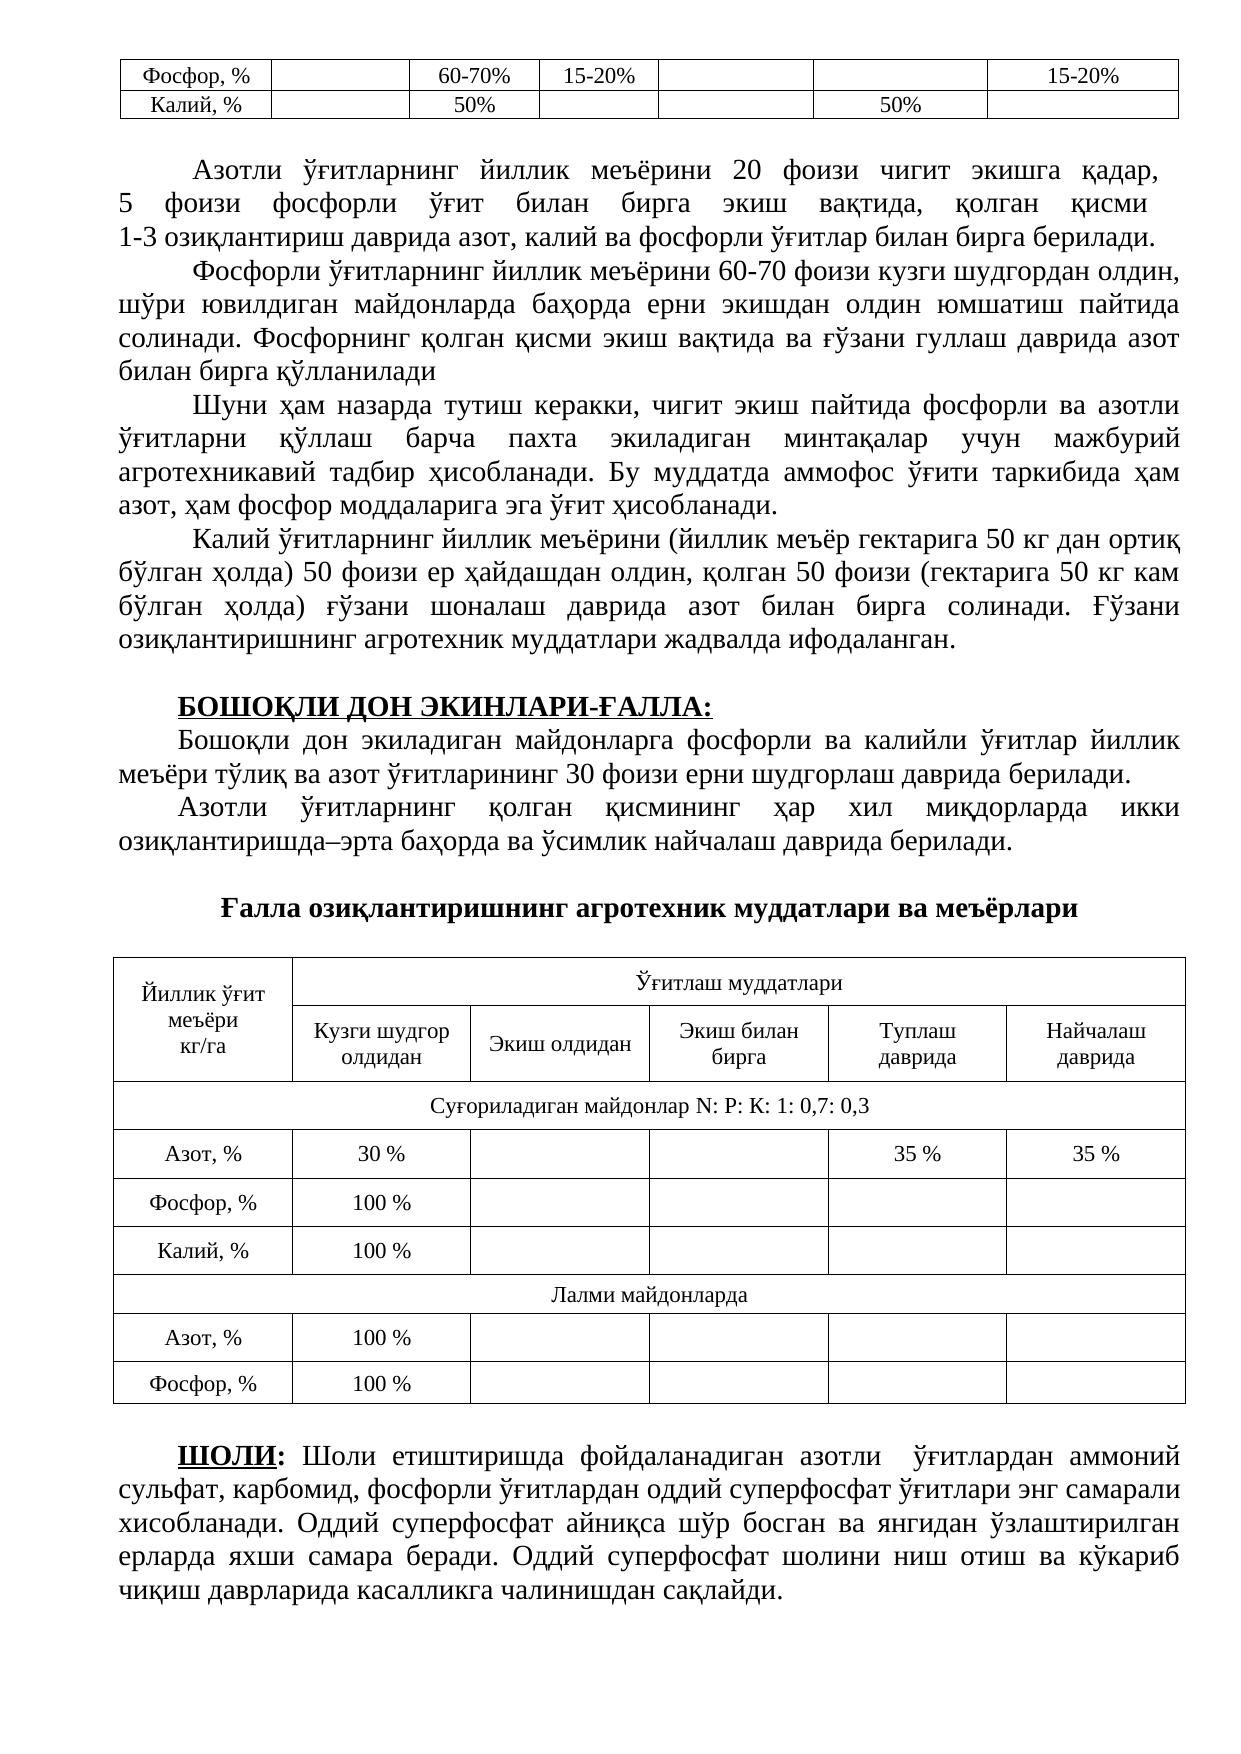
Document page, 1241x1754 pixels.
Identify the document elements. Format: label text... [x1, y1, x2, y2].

table_cell [659, 60, 813, 90]
table_cell [471, 1130, 649, 1177]
text Азотли ўғитларнинг йиллик меъёрини 20 фоизи чигит экишга қадар, 5 фоизи фосфорли ўғит билан бирга экиш вақтида, қолган қисми 1-3 озиқлантириш даврида азот, калий ва фосфорли ўғитлар билан бирга берилади. [118, 152, 1181, 253]
table_cell Экиш билан бирга [650, 1006, 828, 1081]
table_cell [829, 1362, 1006, 1403]
table_cell Калий, % [114, 1227, 292, 1274]
table_cell [471, 1314, 649, 1361]
table_header Йиллик ўғит меъёри кг/га [114, 958, 292, 1081]
table_cell Фосфор, % [114, 1179, 292, 1226]
table_cell [650, 1314, 828, 1361]
table_cell 100 % [293, 1227, 470, 1274]
table_cell Кузги шудгор олдидан [293, 1006, 470, 1081]
table_cell Азот, % [114, 1130, 292, 1177]
table_cell 35 % [829, 1130, 1006, 1177]
table_cell [650, 1179, 828, 1226]
table_cell [829, 1179, 1006, 1226]
table_cell Лалми майдонларда [114, 1275, 1185, 1313]
table_cell [1007, 1362, 1185, 1403]
table_cell Фосфор, % [114, 1362, 292, 1403]
table_cell 15-20% [988, 60, 1178, 90]
table_cell [272, 60, 409, 90]
table_cell [1007, 1179, 1185, 1226]
table_cell 100 % [293, 1179, 470, 1226]
table_cell 100 % [293, 1314, 470, 1361]
table_cell [829, 1227, 1006, 1274]
table_cell Калий, % [121, 91, 271, 117]
table_cell [471, 1179, 649, 1226]
table_cell Туплаш даврида [829, 1006, 1006, 1081]
table_cell Суғориладиган майдонлар N: Р: К: 1: 0,7: 0,3 [114, 1082, 1185, 1129]
table_cell [471, 1227, 649, 1274]
table_cell [1007, 1314, 1185, 1361]
table_header Ўғитлаш муддатлари [293, 958, 1185, 1005]
table_cell [272, 91, 409, 117]
text Азотли ўғитларнинг қолган қисмининг ҳар хил миқдорларда икки озиқлантиришда–эрта баҳорда ва ўсимлик найчалаш даврида берилади. [118, 789, 1181, 856]
text Бошоқли дон экиладиган майдонларга фосфорли ва калийли ўғитлар йиллик меъёри тўлиқ ва азот ўғитларининг 30 фоизи ерни шудгорлаш даврида берилади. [118, 722, 1181, 789]
text Калий ўғитларнинг йиллик меъёрини (йиллик меъёр гектарига 50 кг дан ортиқ бўлган ҳолда) 50 фоизи ер ҳайдашдан олдин, қолган 50 фоизи (гектарига 50 кг кам бўлган ҳолда) ғўзани шоналаш даврида азот билан бирга солинади. Ғўзани озиқлантиришнинг агротехник муддатлари жадвалда ифодаланган. [118, 521, 1181, 655]
table_cell Азот, % [114, 1314, 292, 1361]
text Ғалла озиқлантиришнинг агротехник муддатлари ва меъёрлари [118, 890, 1181, 923]
table_cell Фосфор, % [121, 60, 271, 90]
table_cell 60-70% [410, 60, 539, 90]
table_cell 30 % [293, 1130, 470, 1177]
table_cell [650, 1362, 828, 1403]
table_cell [814, 60, 987, 90]
table_cell [471, 1362, 649, 1403]
text Фосфорли ўғитларнинг йиллик меъёрини 60-70 фоизи кузги шудгордан олдин, шўри ювилдиган майдонларда баҳорда ерни экишдан олдин юмшатиш пайтида солинади. Фосфорнинг қолган қисми экиш вақтида ва ғўзани гуллаш даврида азот билан бирга қўлланилади [118, 253, 1181, 387]
table_cell 100 % [293, 1362, 470, 1403]
table_cell 15-20% [540, 60, 658, 90]
table_cell Найчалаш даврида [1007, 1006, 1185, 1081]
text БОШОҚЛИ ДОН ЭКИНЛАРИ-ҒАЛЛА: [118, 689, 1181, 722]
table_cell [829, 1314, 1006, 1361]
text Шуни ҳам назарда тутиш керакки, чигит экиш пайтида фосфорли ва азотли ўғитларни қўллаш барча пахта экиладиган минтақалар учун мажбурий агротехникавий тадбир ҳисобланади. Бу муддатда аммофос ўғити таркибида ҳам азот, ҳам фосфор моддаларига эга ўғит ҳисобланади. [118, 387, 1181, 521]
table_cell Экиш олдидан [471, 1006, 649, 1081]
table_cell 35 % [1007, 1130, 1185, 1177]
table_cell 50% [814, 91, 987, 117]
table_cell [659, 91, 813, 117]
table_cell [650, 1227, 828, 1274]
table_cell [1007, 1227, 1185, 1274]
table_cell [988, 91, 1178, 117]
table_cell [650, 1130, 828, 1177]
table_cell [540, 91, 658, 117]
table_cell 50% [410, 91, 539, 117]
subtitle ШОЛИ: Шоли етиштиришда фойдаланадиган азотли ўғитлардан аммоний сульфат, карбомид, фосфорли ўғитлардан оддий суперфосфат ўғитлари энг самарали хисобланади. Оддий суперфосфат айниқса шўр босган ва янгидан ўзлаштирилган ерларда яхши самара беради. Оддий суперфосфат шолини ниш отиш ва кўкариб чиқиш даврларида касалликга чалинишдан сақлайди. [118, 1438, 1181, 1606]
